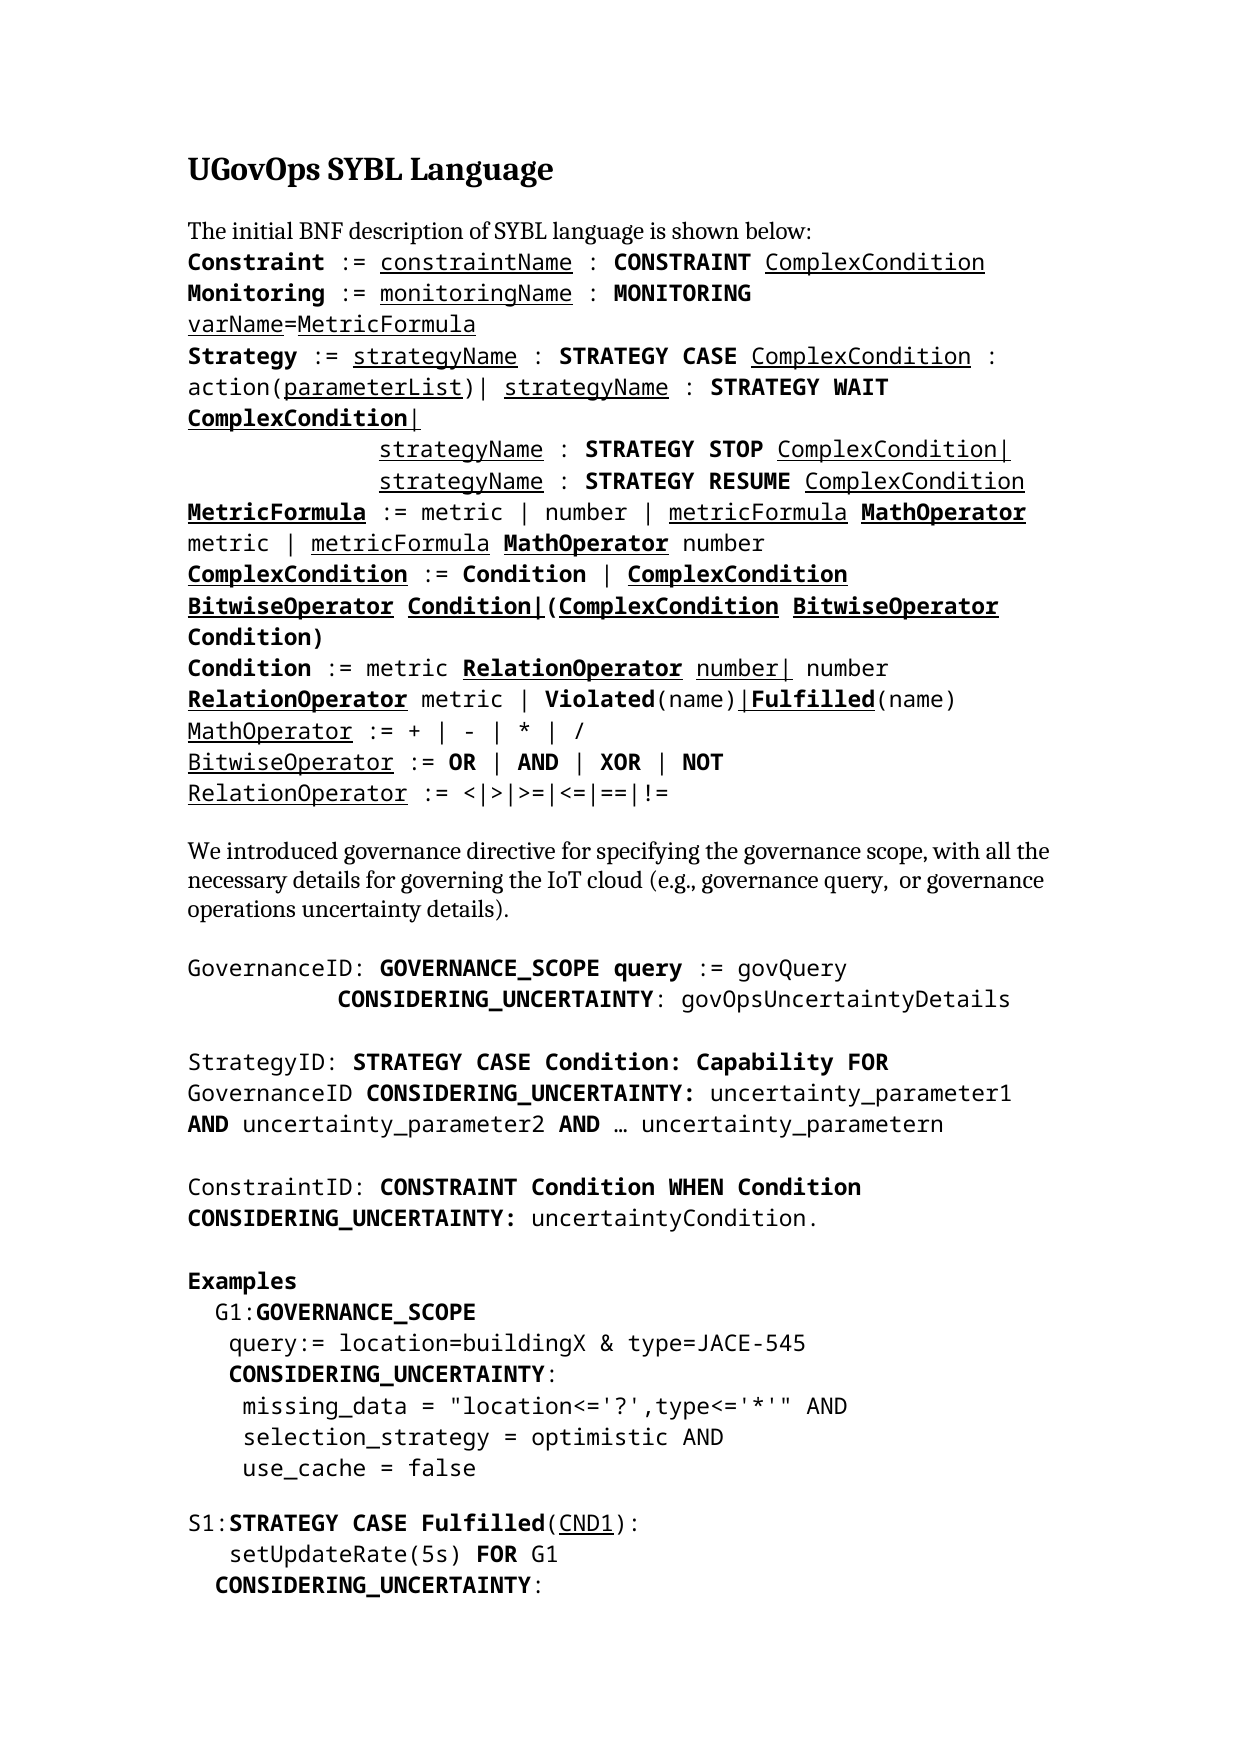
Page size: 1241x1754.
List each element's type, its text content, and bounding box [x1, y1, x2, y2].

text selection_strategy = optimistic AND [187, 1421, 1053, 1452]
text CONSIDERING_UNCERTAINTY: [187, 1569, 1053, 1601]
text Strategy := strategyName : STRATEGY CASE ComplexCondition : action(parameterList)| strategyName : STRATEGY WAIT ComplexCondition| [187, 339, 1053, 433]
text strategyName : STRATEGY RESUME ComplexCondition [187, 464, 1053, 496]
text MetricFormula := metric | number | metricFormula MathOperator metric | metricFormula MathOperator number [187, 496, 1053, 558]
text ComplexCondition := Condition | ComplexCondition BitwiseOperator Condition|(ComplexCondition BitwiseOperator Condition) [187, 558, 1053, 652]
text Monitoring := monitoringName : MONITORING varName=MetricFormula [187, 277, 1053, 339]
text missing_data = "location<='?',type<='*'" AND [187, 1389, 1053, 1421]
text CONSIDERING_UNCERTAINTY: [187, 1358, 1053, 1389]
text MathOperator := + | - | * | / [187, 714, 1053, 746]
text Examples [187, 1264, 1053, 1296]
text use_cache = false [187, 1452, 1053, 1483]
text BitwiseOperator := OR | AND | XOR | NOT [187, 746, 1053, 777]
text setUpdateRate(5s) FOR G1 [187, 1538, 1053, 1569]
text strategyName : STRATEGY STOP ComplexCondition| [187, 433, 1053, 464]
text Constraint := constraintName : CONSTRAINT ComplexCondition [187, 246, 1053, 277]
text GovernanceID: GOVERNANCE_SCOPE query := govQuery [187, 952, 1053, 983]
text G1:GOVERNANCE_SCOPE [187, 1296, 1053, 1327]
text CONSIDERING_UNCERTAINTY: govOpsUncertaintyDetails [187, 983, 1053, 1014]
text ConstraintID: CONSTRAINT Condition WHEN Condition CONSIDERING_UNCERTAINTY: uncertaintyCondition. [187, 1171, 1053, 1233]
text The initial BNF description of SYBL language is shown below: [187, 217, 1053, 246]
text S1:STRATEGY CASE Fulfilled(CND1): [187, 1507, 1053, 1538]
text RelationOperator := <|>|>=|<=|==|!= [187, 777, 1053, 808]
text query:= location=buildingX & type=JACE-545 [187, 1327, 1053, 1358]
text StrategyID: STRATEGY CASE Condition: Capability FOR GovernanceID CONSIDERING_UNCERTAINTY: uncertainty_parameter1 AND uncertainty_parameter2 AND … uncertainty_parametern [187, 1046, 1053, 1139]
text We introduced governance directive for specifying the governance scope, with all the necessary details for governing the IoT cloud (e.g., governance query, or governance operations uncertainty details). [187, 837, 1053, 923]
text UGovOps SYBL Language [187, 150, 1053, 188]
text Condition := metric RelationOperator number| number RelationOperator metric | Violated(name)|Fulfilled(name) [187, 652, 1053, 714]
